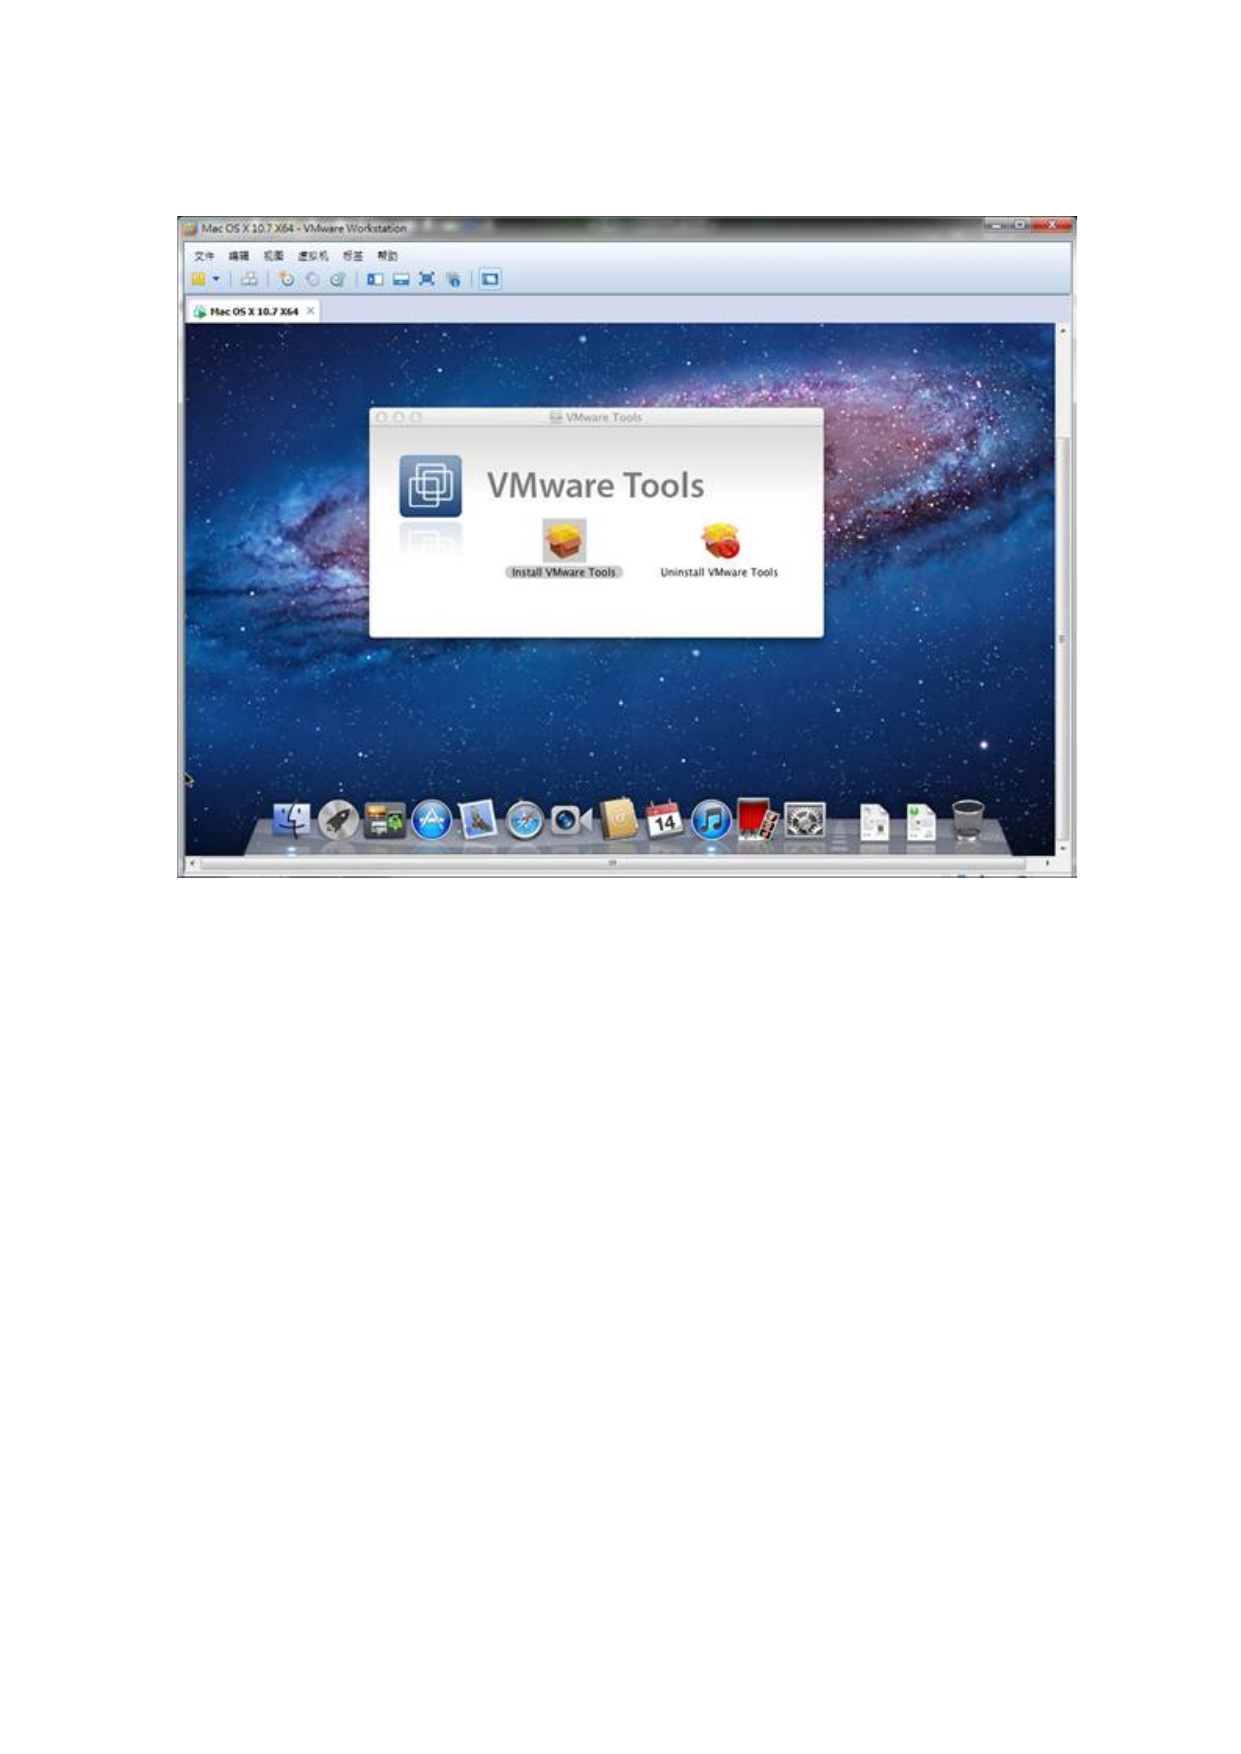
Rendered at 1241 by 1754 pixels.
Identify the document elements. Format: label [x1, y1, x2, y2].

picture [177, 216, 1078, 878]
